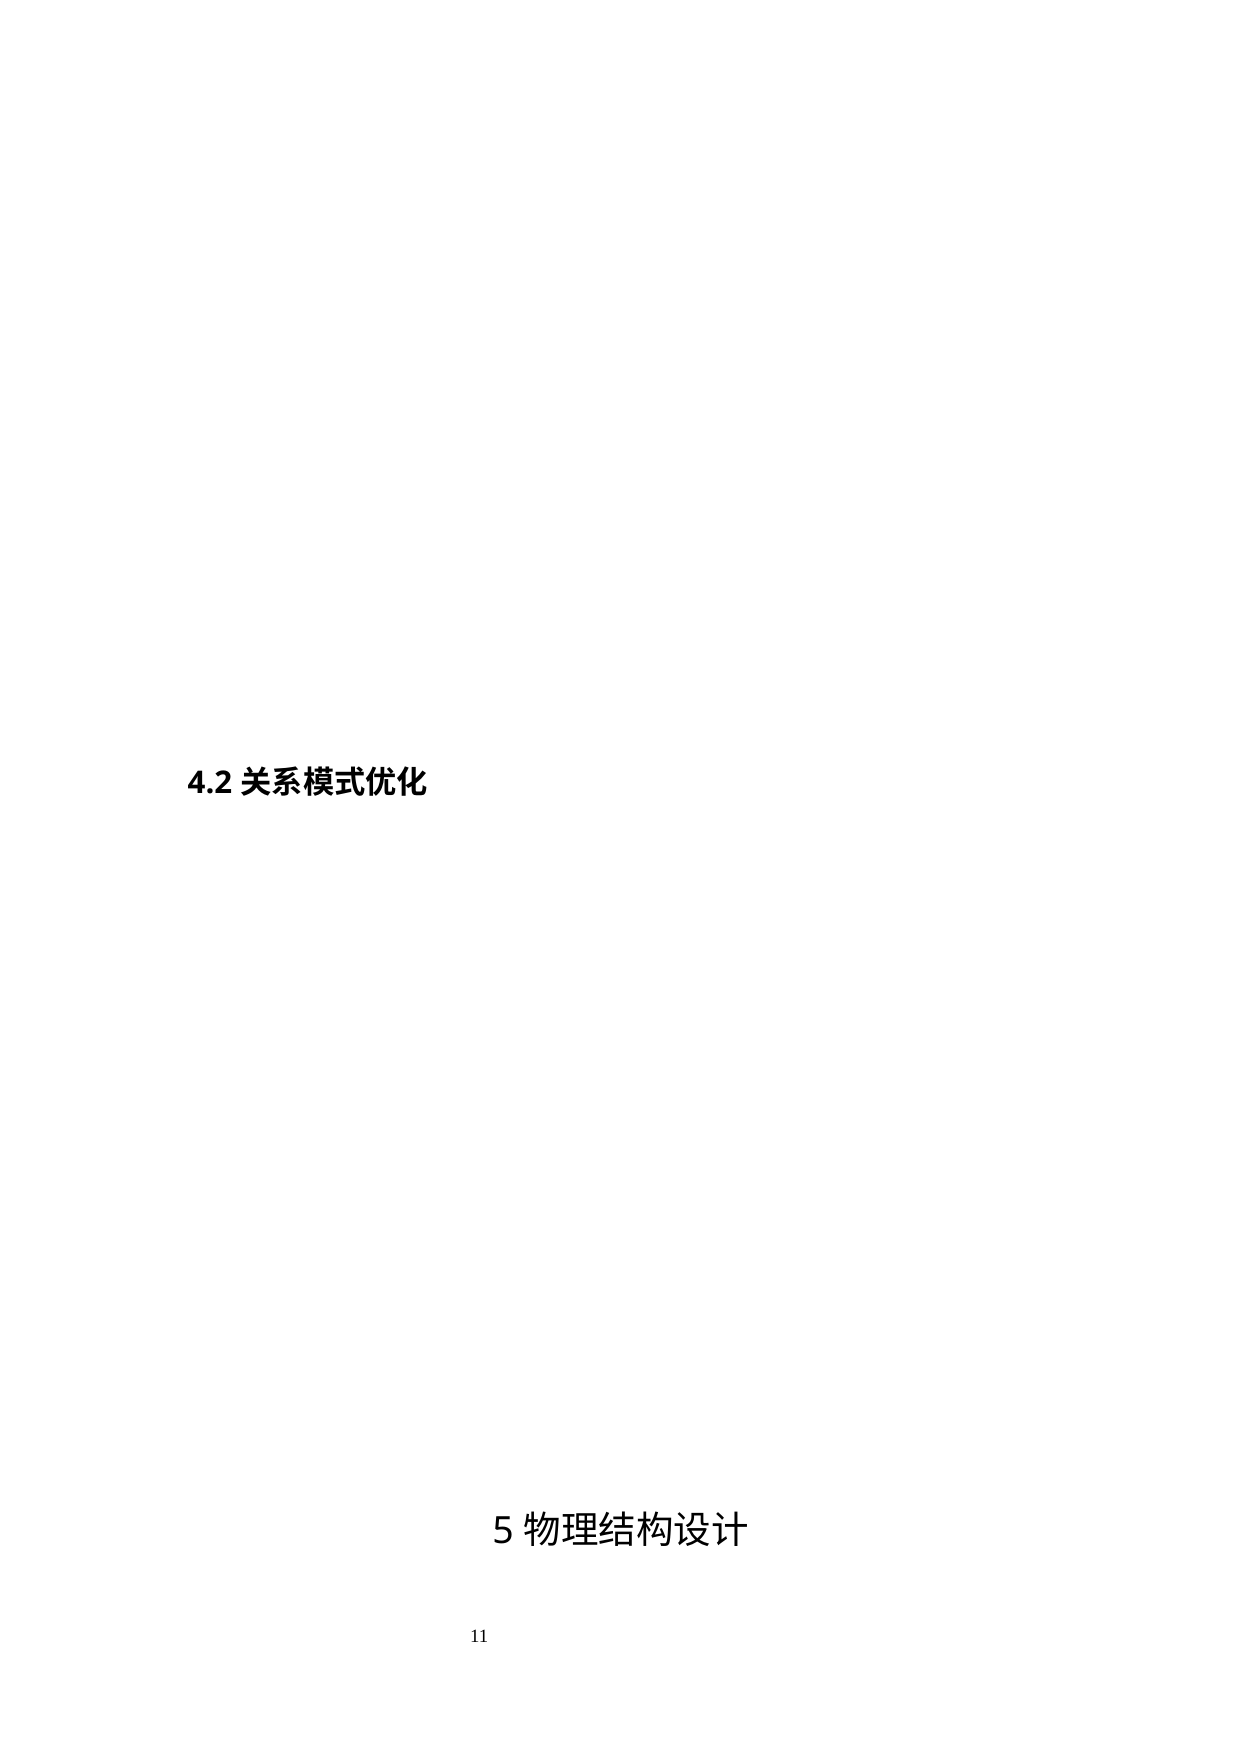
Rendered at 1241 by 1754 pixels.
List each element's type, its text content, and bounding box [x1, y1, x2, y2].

text 5 物理结构设计 [187, 1494, 1053, 1559]
text 4.2 关系模式优化 [187, 747, 1053, 812]
